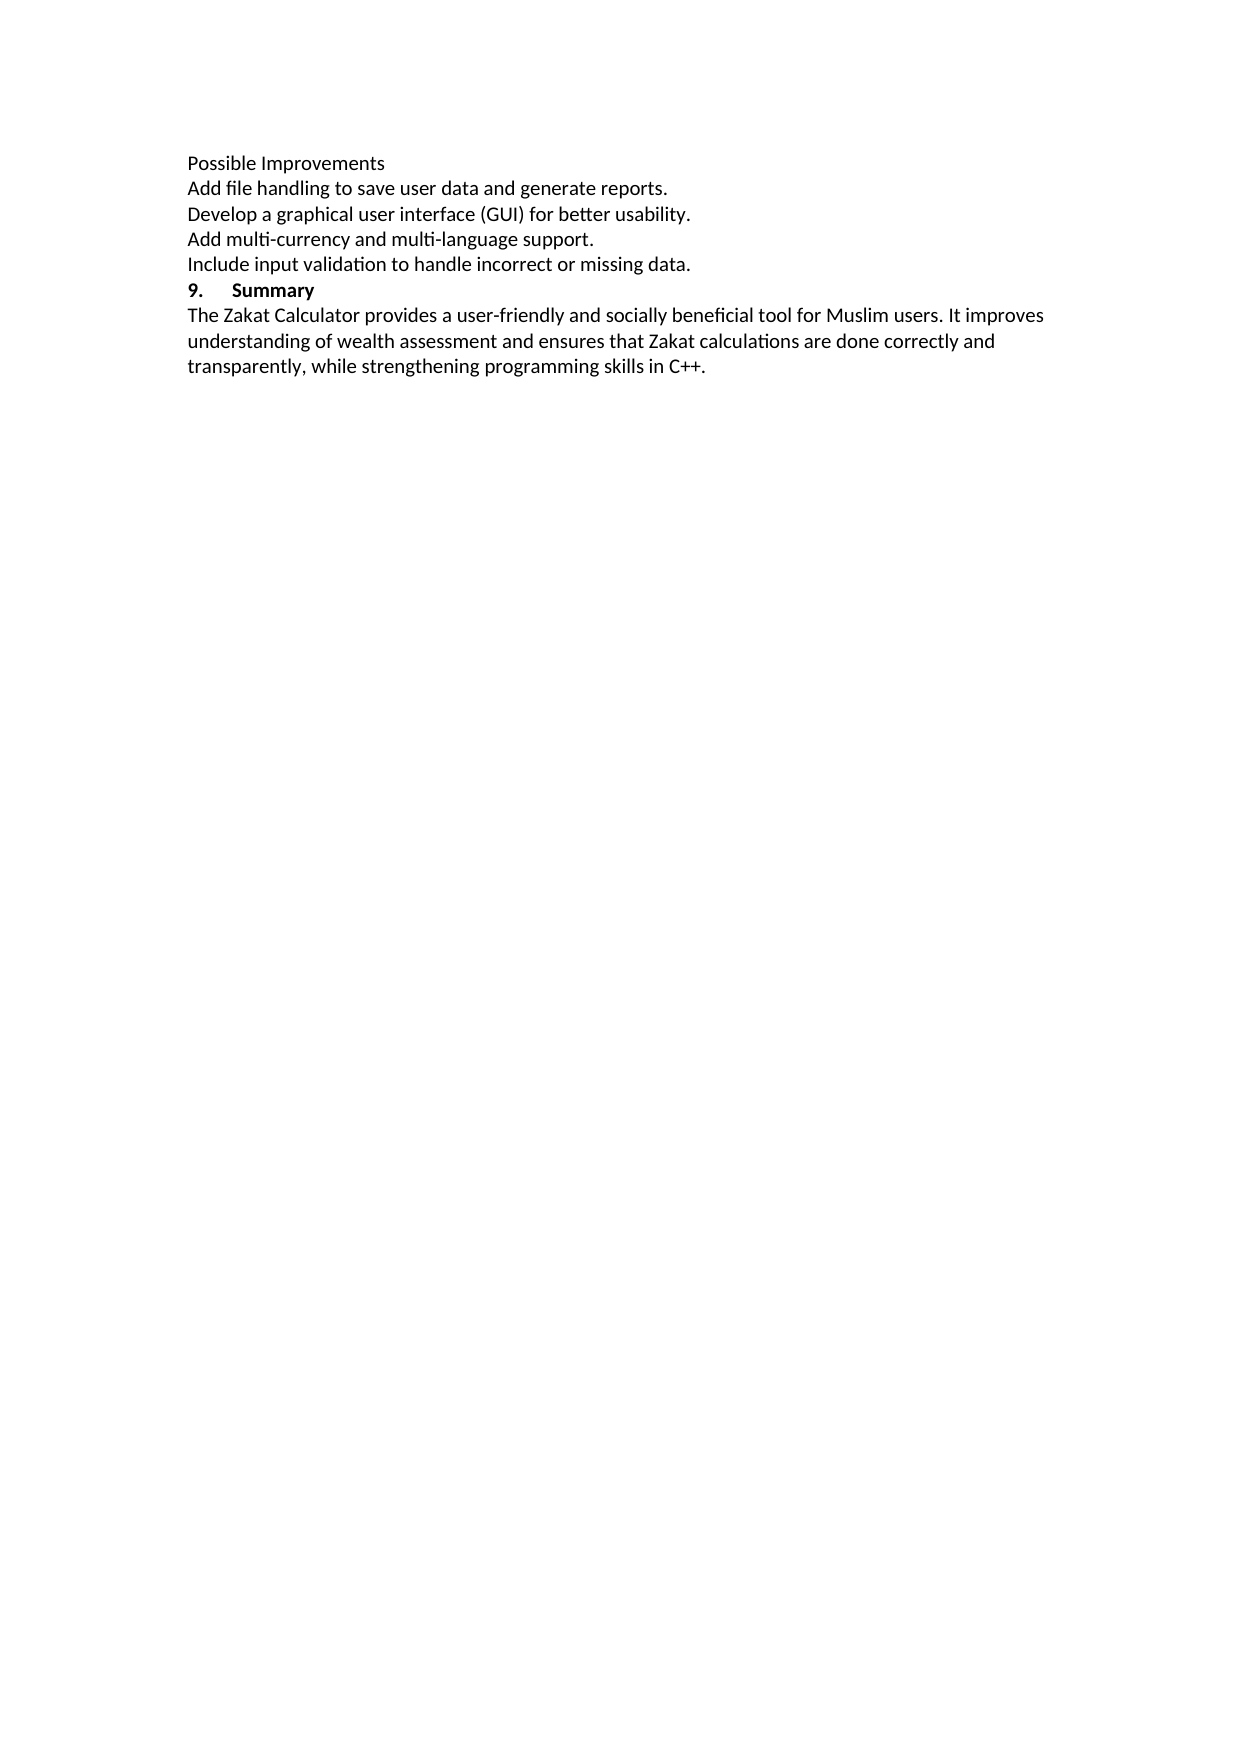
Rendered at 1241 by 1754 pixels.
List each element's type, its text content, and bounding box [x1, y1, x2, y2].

text The Zakat Calculator provides a user-friendly and socially beneficial tool for Muslim users. It improves understanding of wealth assessment and ensures that Zakat calculations are done correctly and transparently, while strengthening programming skills in C++. [187, 302, 1053, 379]
text Include input validation to handle incorrect or missing data. [187, 252, 1053, 277]
text Develop a graphical user interface (GUI) for better usability. [187, 201, 1053, 226]
text Add file handling to save user data and generate reports. [187, 175, 1053, 201]
text Possible Improvements [187, 150, 1053, 175]
text Add multi-currency and multi-language support. [187, 226, 1053, 252]
list Summary [187, 277, 1053, 302]
